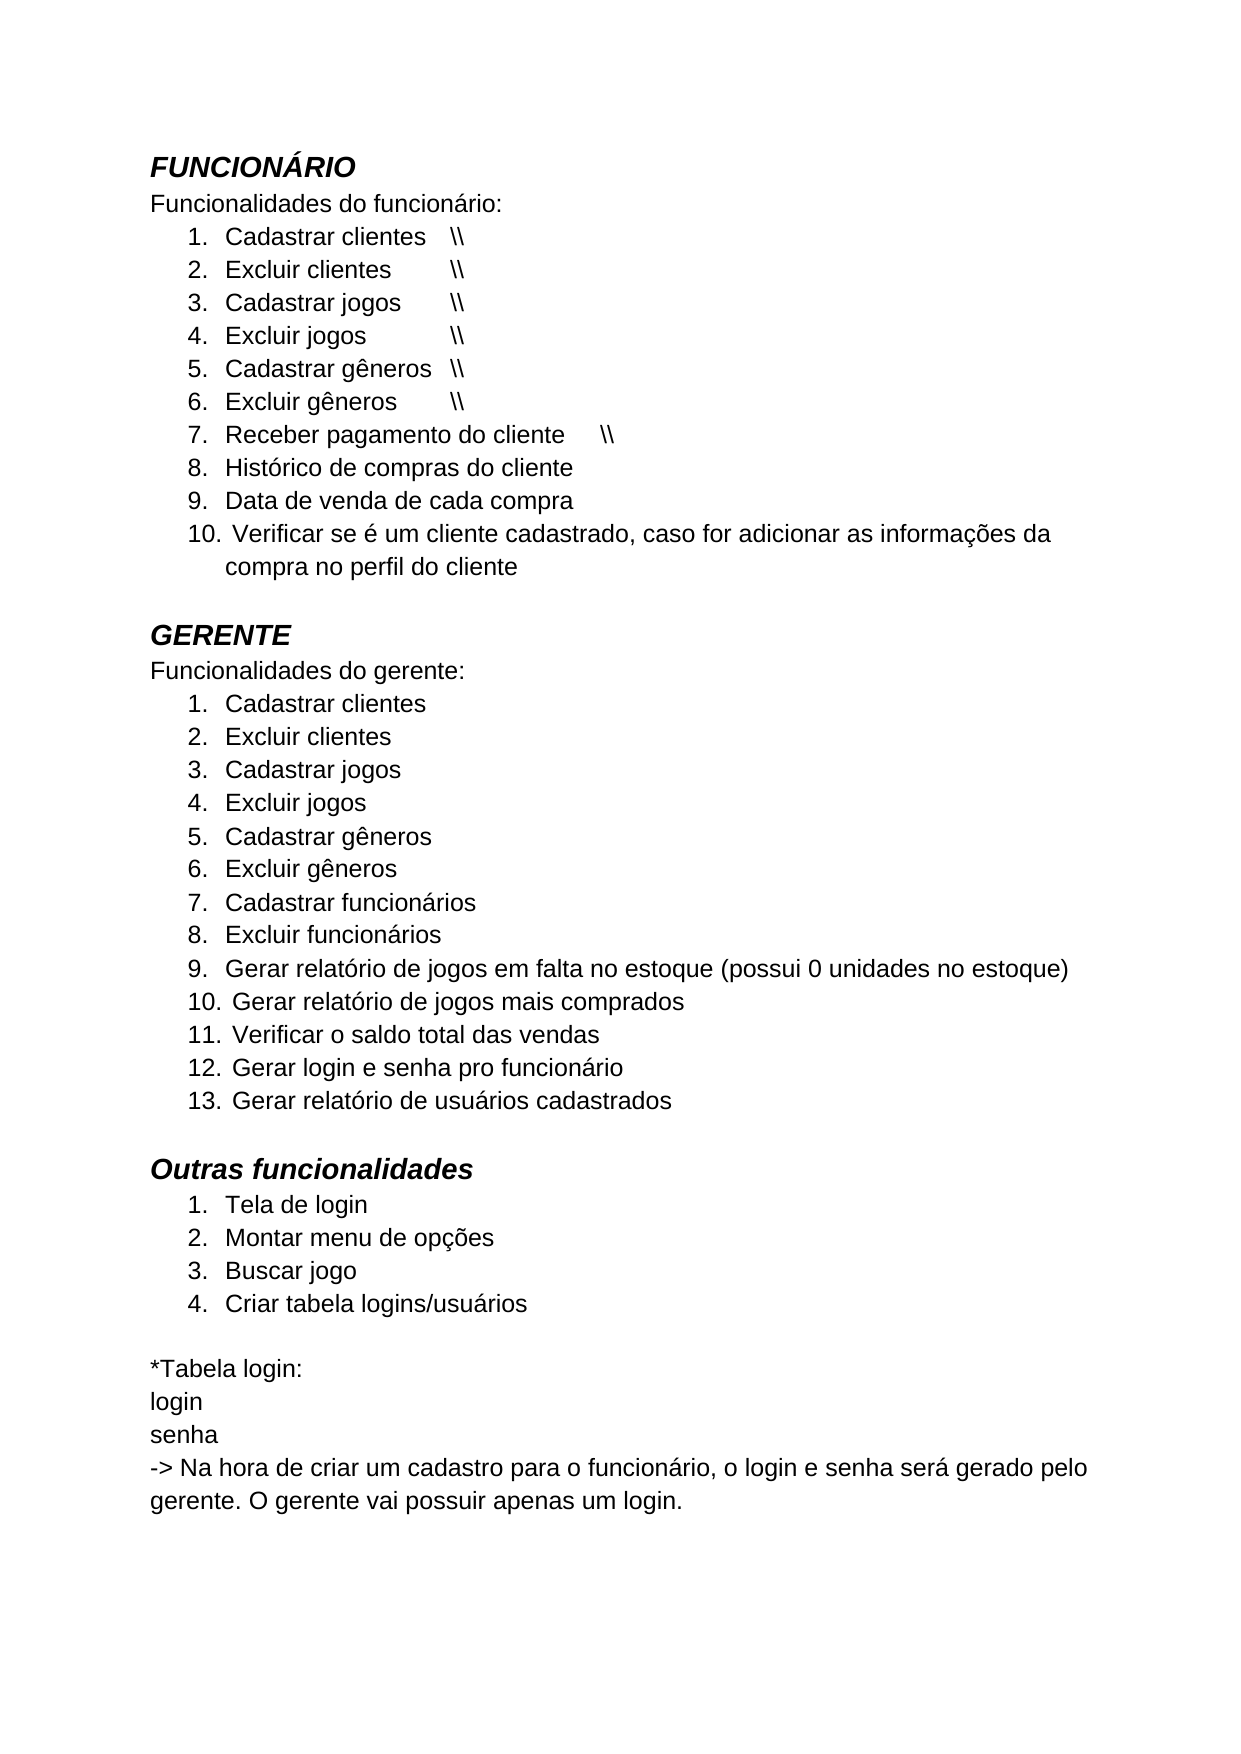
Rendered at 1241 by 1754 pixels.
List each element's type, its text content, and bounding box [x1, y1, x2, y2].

list Excluir funcionários [187, 921, 1090, 949]
list Data de venda de cada compra [187, 486, 1090, 514]
text GERENTE [150, 618, 1090, 651]
list Montar menu de opções [187, 1223, 1090, 1252]
text Outras funcionalidades [150, 1152, 1090, 1185]
text Funcionalidades do gerente: [150, 656, 1090, 685]
text Funcionalidades do funcionário: [150, 188, 1090, 217]
list Cadastrar funcionários [187, 887, 1090, 916]
list Verificar o saldo total das vendas [187, 1019, 1090, 1048]
text -> Na hora de criar um cadastro para o funcionário, o login e senha será gerado pelo gerente. O gerente vai possuir apenas um login. [150, 1453, 1090, 1514]
list Gerar relatório de jogos mais comprados [187, 987, 1090, 1015]
list Excluir jogos \\ [187, 321, 1090, 349]
list Criar tabela logins/usuários [187, 1289, 1090, 1318]
list Excluir clientes [187, 722, 1090, 751]
list Buscar jogo [187, 1256, 1090, 1285]
list Gerar relatório de jogos em falta no estoque (possui 0 unidades no estoque) [187, 953, 1090, 982]
list Cadastrar gêneros [187, 821, 1090, 850]
list Cadastrar clientes \\ [187, 222, 1090, 250]
list Excluir gêneros \\ [187, 387, 1090, 415]
text FUNCIONÁRIO [150, 150, 1090, 183]
text login [150, 1387, 1090, 1415]
list Cadastrar gêneros \\ [187, 354, 1090, 382]
list Tela de login [187, 1190, 1090, 1219]
list Cadastrar jogos \\ [187, 288, 1090, 316]
list Histórico de compras do cliente [187, 453, 1090, 481]
list Gerar login e senha pro funcionário [187, 1053, 1090, 1081]
list Excluir clientes \\ [187, 254, 1090, 283]
list Excluir gêneros [187, 854, 1090, 883]
list Receber pagamento do cliente \\ [187, 420, 1090, 448]
list Cadastrar jogos [187, 755, 1090, 784]
list Excluir jogos [187, 788, 1090, 817]
list Gerar relatório de usuários cadastrados [187, 1086, 1090, 1114]
text *Tabela login: [150, 1354, 1090, 1382]
list Verificar se é um cliente cadastrado, caso for adicionar as informações da compra no perfil do cliente [187, 519, 1090, 581]
text senha [150, 1420, 1090, 1448]
list Cadastrar clientes [187, 689, 1090, 718]
